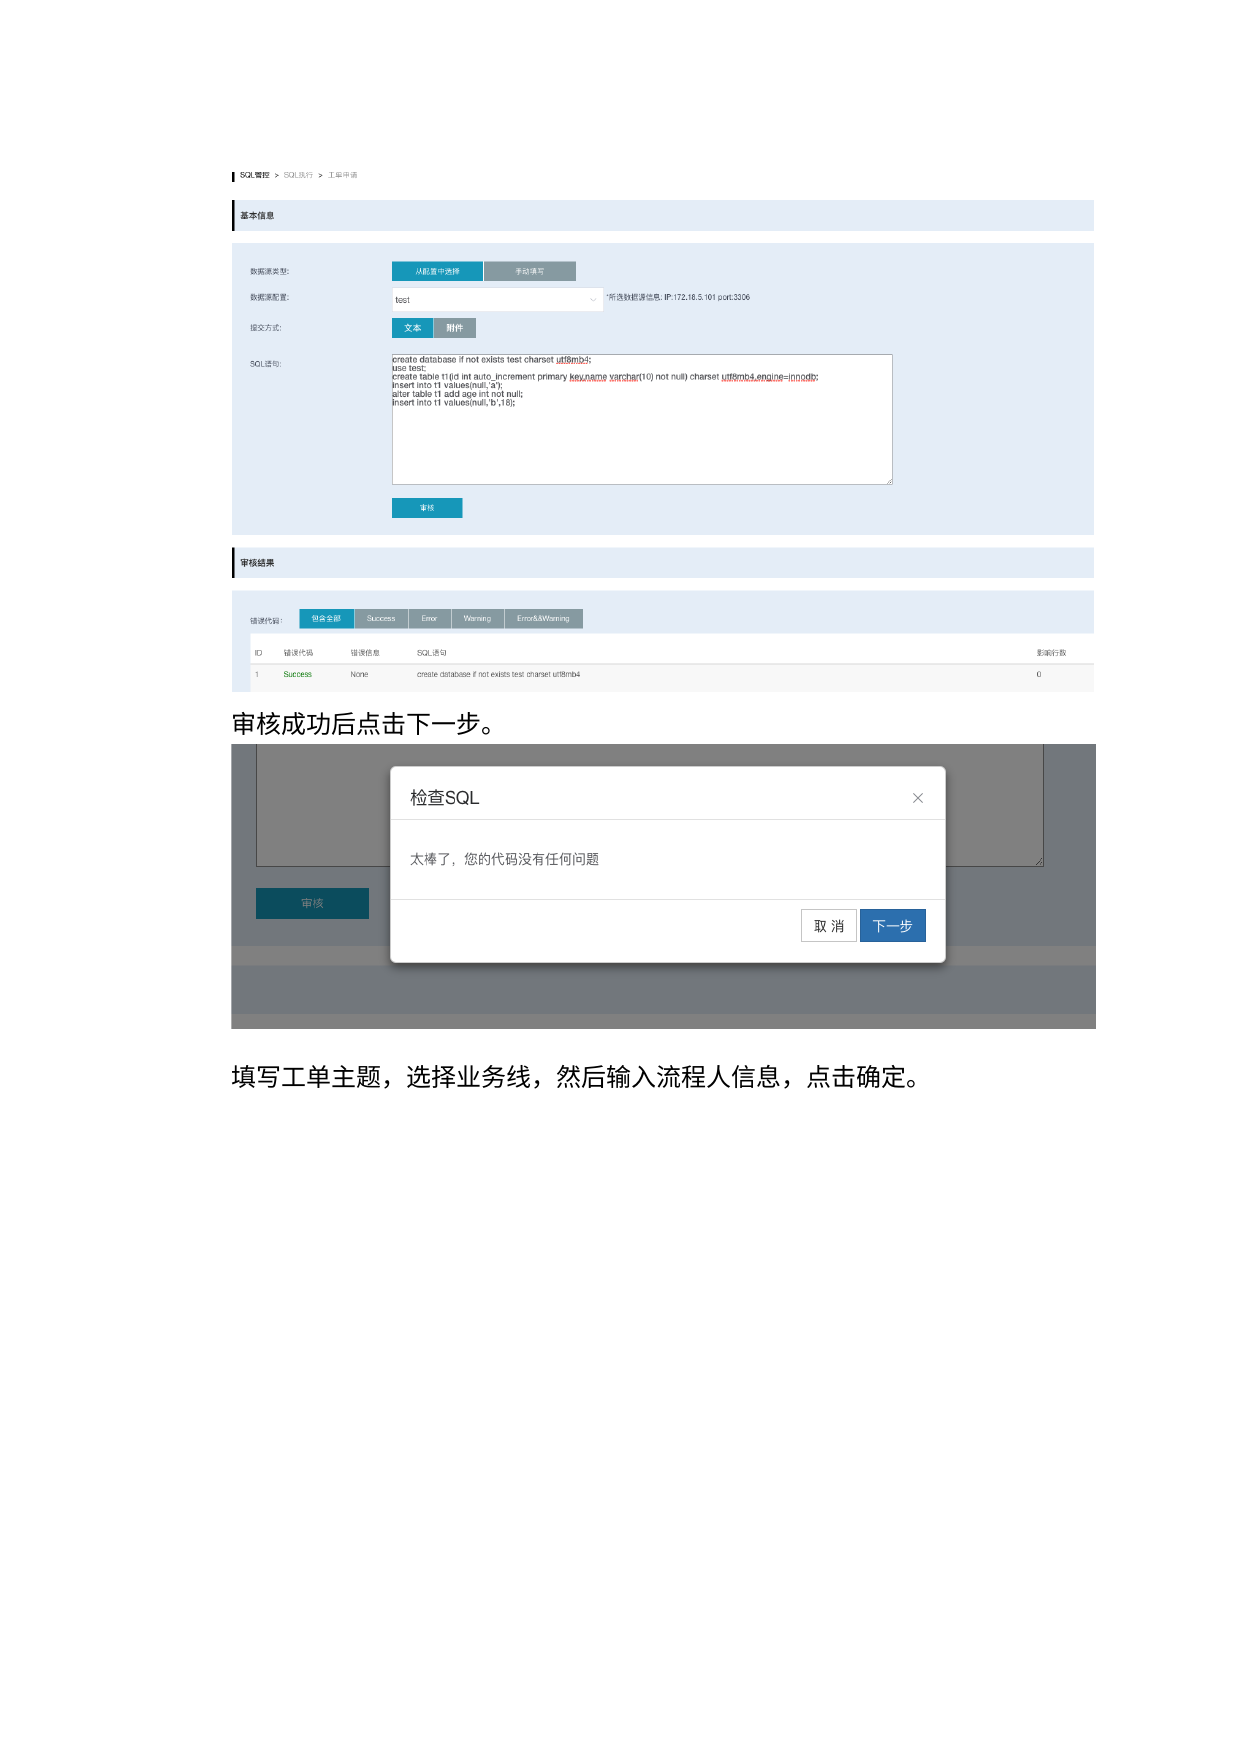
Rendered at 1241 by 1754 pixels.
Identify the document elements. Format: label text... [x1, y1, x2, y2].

text 填写工单主题，选择业务线，然后输入流程人信息，点击确定。 [187, 1053, 1053, 1097]
text 审核成功后点击下一步。 [187, 701, 1053, 745]
picture [231, 744, 1096, 1029]
picture [231, 172, 1094, 692]
